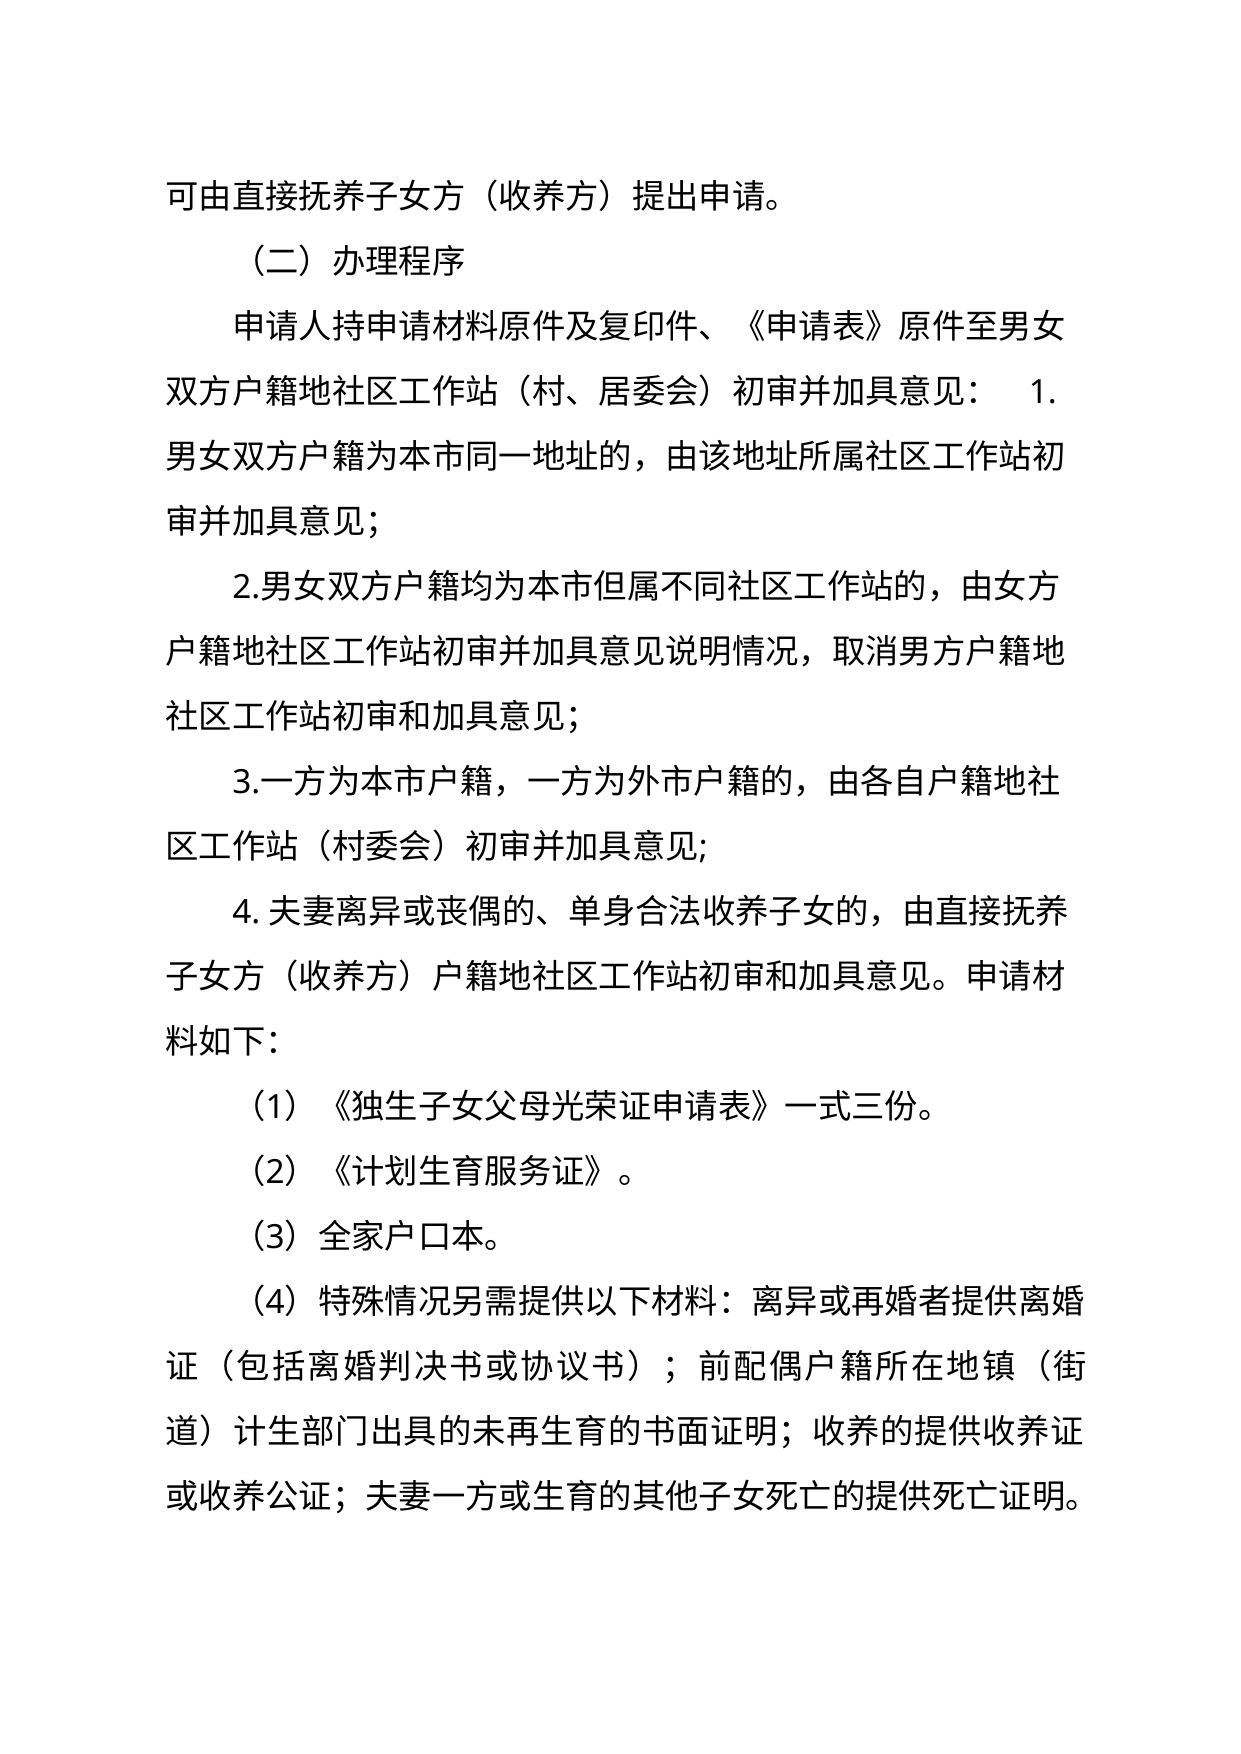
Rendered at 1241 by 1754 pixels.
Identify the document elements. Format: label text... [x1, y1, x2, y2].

text （2）《计划生育服务证》。 [165, 1137, 1087, 1202]
text （1）《独生子女父母光荣证申请表》一式三份。 [165, 1072, 1087, 1137]
text （4）特殊情况另需提供以下材料：离异或再婚者提供离婚证（包括离婚判决书或协议书）；前配偶户籍所在地镇（街道）计生部门出具的未再生育的书面证明；收养的提供收养证或收养公证；夫妻一方或生育的其他子女死亡的提供死亡证明。 [165, 1267, 1087, 1527]
text 2.男女双方户籍均为本市但属不同社区工作站的，由女方户籍地社区工作站初审并加具意见说明情况，取消男方户籍地社区工作站初审和加具意见； [165, 552, 1087, 747]
text 申请人持申请材料原件及复印件、《申请表》原件至男女双方户籍地社区工作站（村、居委会）初审并加具意见： 1.男女双方户籍为本市同一地址的，由该地址所属社区工作站初审并加具意见； [165, 292, 1087, 552]
text （二）办理程序 [165, 227, 1087, 292]
text （3）全家户口本。 [165, 1202, 1087, 1267]
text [165, 162, 1087, 227]
text 3.一方为本市户籍，一方为外市户籍的，由各自户籍地社区工作站（村委会）初审并加具意见; [165, 747, 1087, 877]
text 4. 夫妻离异或丧偶的、单身合法收养子女的，由直接抚养子女方（收养方）户籍地社区工作站初审和加具意见。申请材料如下： [165, 877, 1087, 1072]
